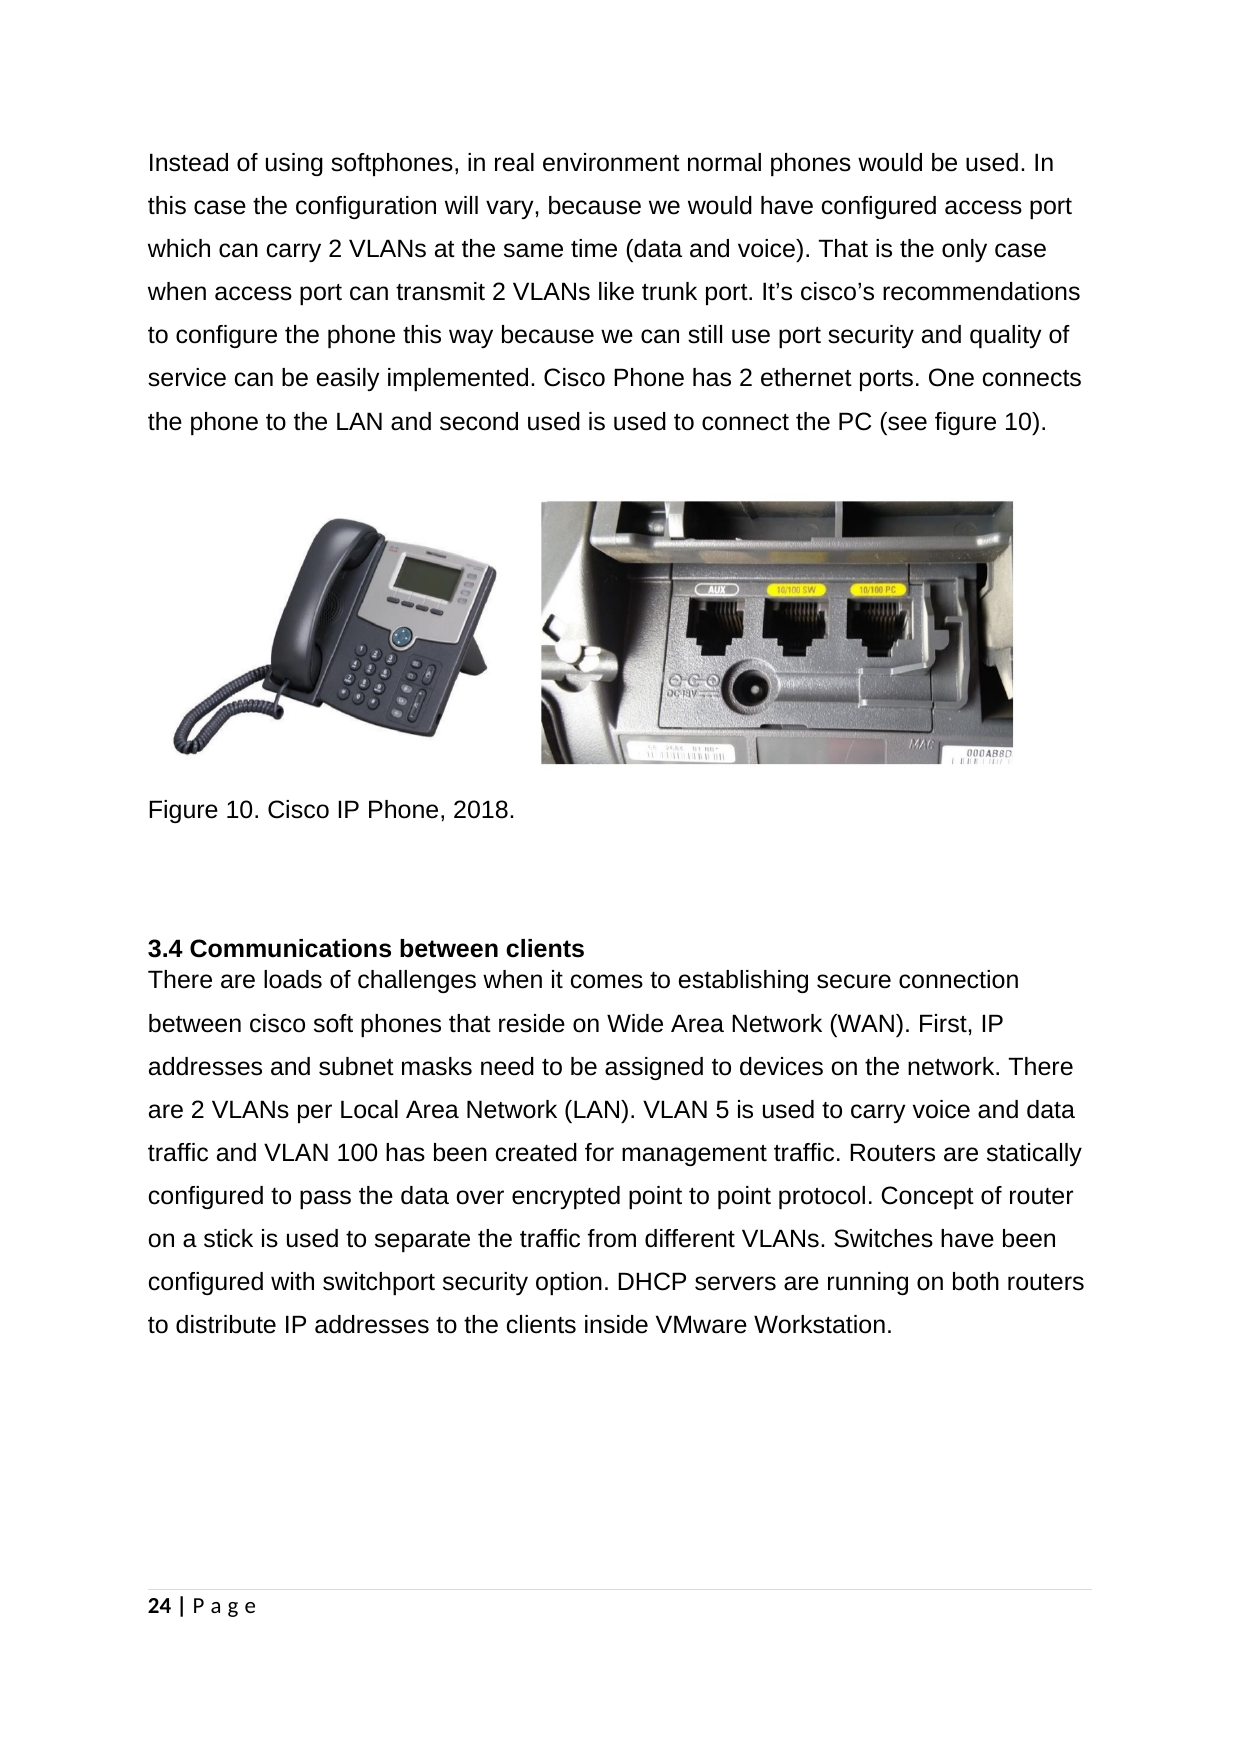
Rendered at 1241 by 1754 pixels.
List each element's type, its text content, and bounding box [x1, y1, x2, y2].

subtitle 3.4 Communications between clients [148, 934, 1092, 963]
text Figure 10. Cisco IP Phone, 2018. [148, 795, 1092, 823]
text Instead of using softphones, in real environment normal phones would be used. In this case the configuration will vary, because we would have configured access port which can carry 2 VLANs at the same time (data and voice). That is the only case when access port can transmit 2 VLANs like trunk port. It’s cisco’s recommendations to configure the phone this way because we can still use port security and quality of service can be easily implemented. Cisco Phone has 2 ethernet ports. One connects the phone to the LAN and second used is used to connect the PC (see figure 10). [148, 148, 1092, 435]
picture [147, 494, 1088, 778]
text There are loads of challenges when it comes to establishing secure connection between cisco soft phones that reside on Wide Area Network (WAN). First, IP addresses and subnet masks need to be assigned to devices on the network. There are 2 VLANs per Local Area Network (LAN). VLAN 5 is used to carry voice and data traffic and VLAN 100 has been created for management traffic. Routers are statically configured to pass the data over encrypted point to point protocol. Concept of router on a stick is used to separate the traffic from different VLANs. Switches have been configured with switchport security option. DHCP servers are running on both routers to distribute IP addresses to the clients inside VMware Workstation. [148, 966, 1092, 1339]
